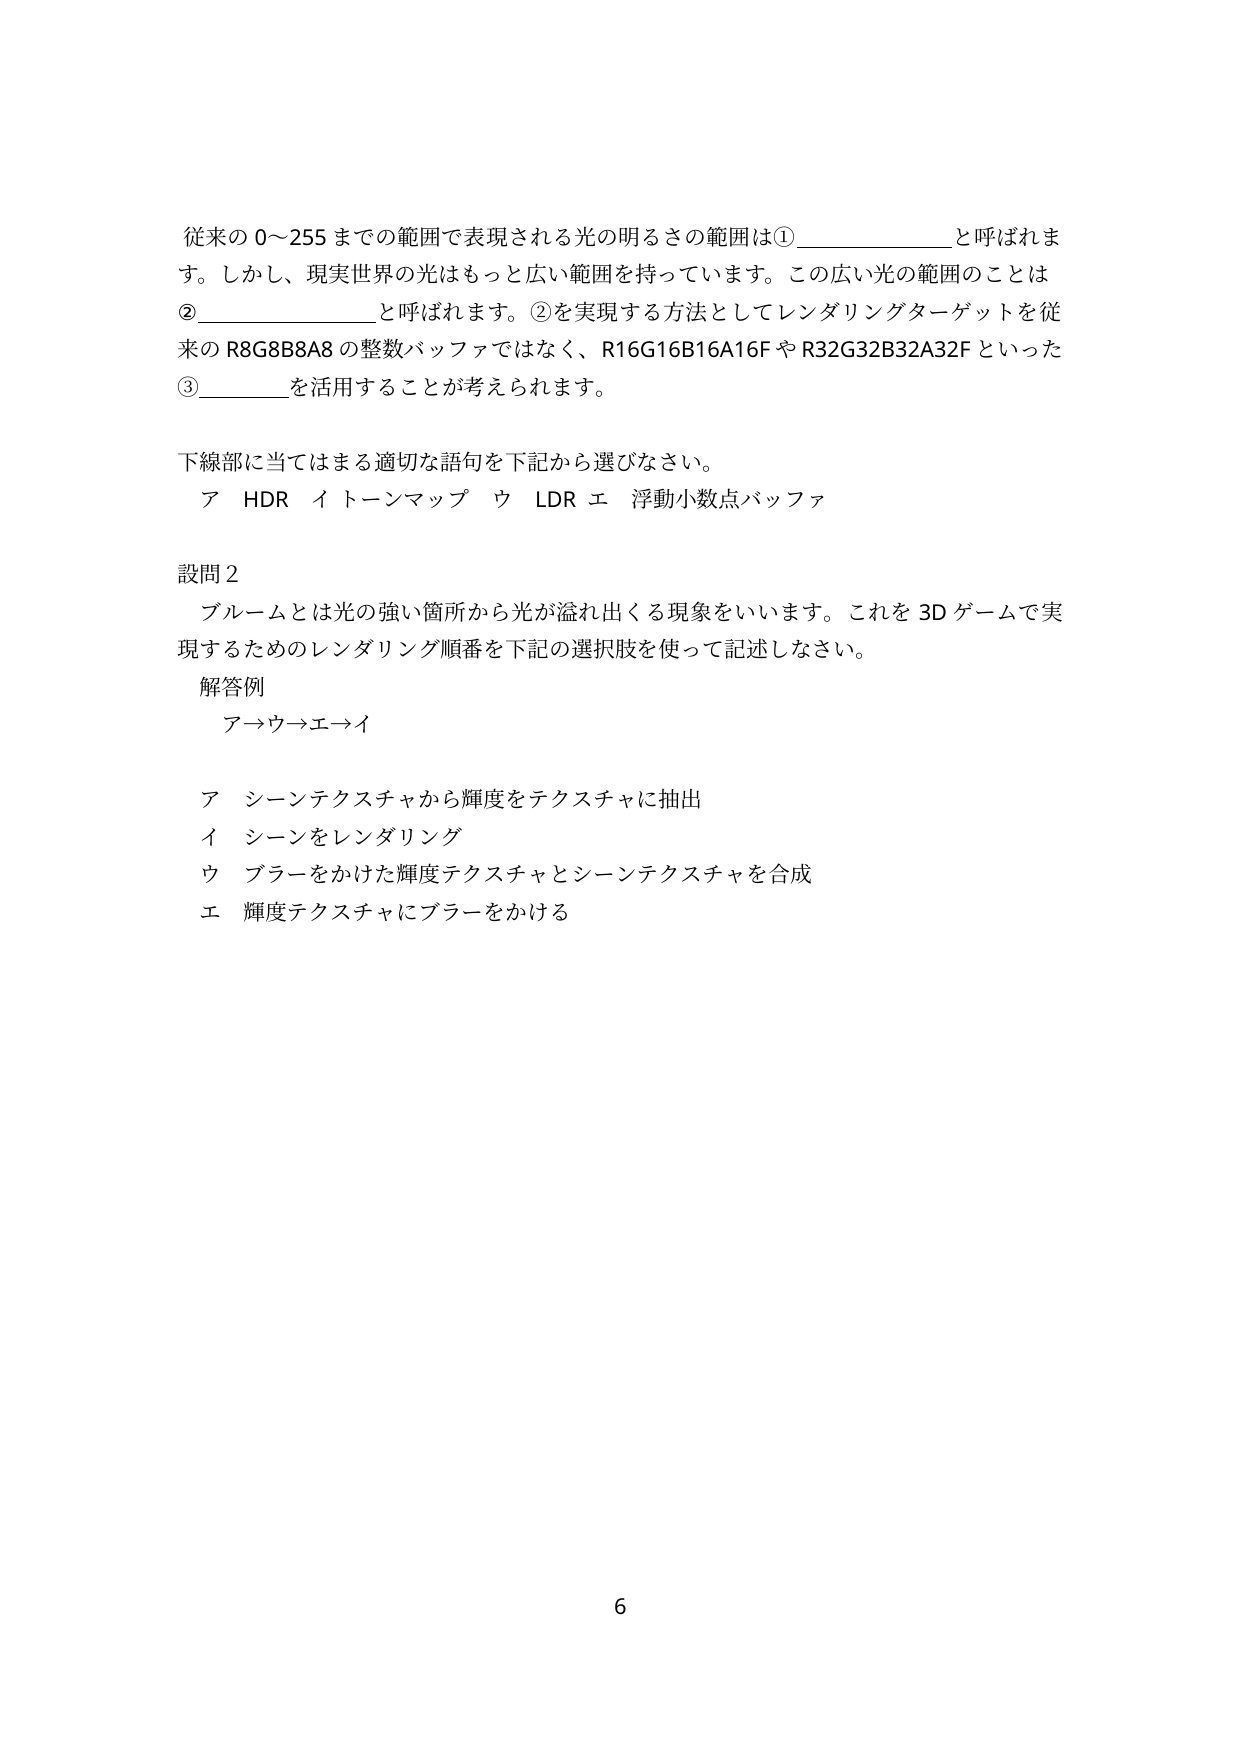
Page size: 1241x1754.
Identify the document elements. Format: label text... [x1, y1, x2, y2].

text ア→ウ→エ→イ [177, 704, 1063, 742]
text ウ ブラーをかけた輝度テクスチャとシーンテクスチャを合成 [177, 854, 1063, 892]
text 解答例 [177, 667, 1063, 704]
text イ シーンをレンダリング [177, 817, 1063, 854]
text 従来の0～255までの範囲で表現される光の明るさの範囲は① と呼ばれます。しかし、現実世界の光はもっと広い範囲を持っています。この広い光の範囲のことは [177, 217, 1063, 292]
text ア HDR イ トーンマップ ウ LDR エ 浮動小数点バッファ [177, 479, 1063, 517]
text ② と呼ばれます。②を実現する方法としてレンダリングターゲットを従来のR8G8B8A8の整数バッファではなく、R16G16B16A16FやR32G32B32A32Fといった③ を活用することが考えられます。 [177, 292, 1063, 404]
text エ 輝度テクスチャにブラーをかける [177, 892, 1063, 929]
text 下線部に当てはまる適切な語句を下記から選びなさい。 [177, 442, 1063, 479]
text 設問２ [177, 554, 1063, 592]
text ア シーンテクスチャから輝度をテクスチャに抽出 [177, 779, 1063, 817]
text ブルームとは光の強い箇所から光が溢れ出くる現象をいいます。これを3Dゲームで実現するためのレンダリング順番を下記の選択肢を使って記述しなさい。 [177, 592, 1063, 667]
